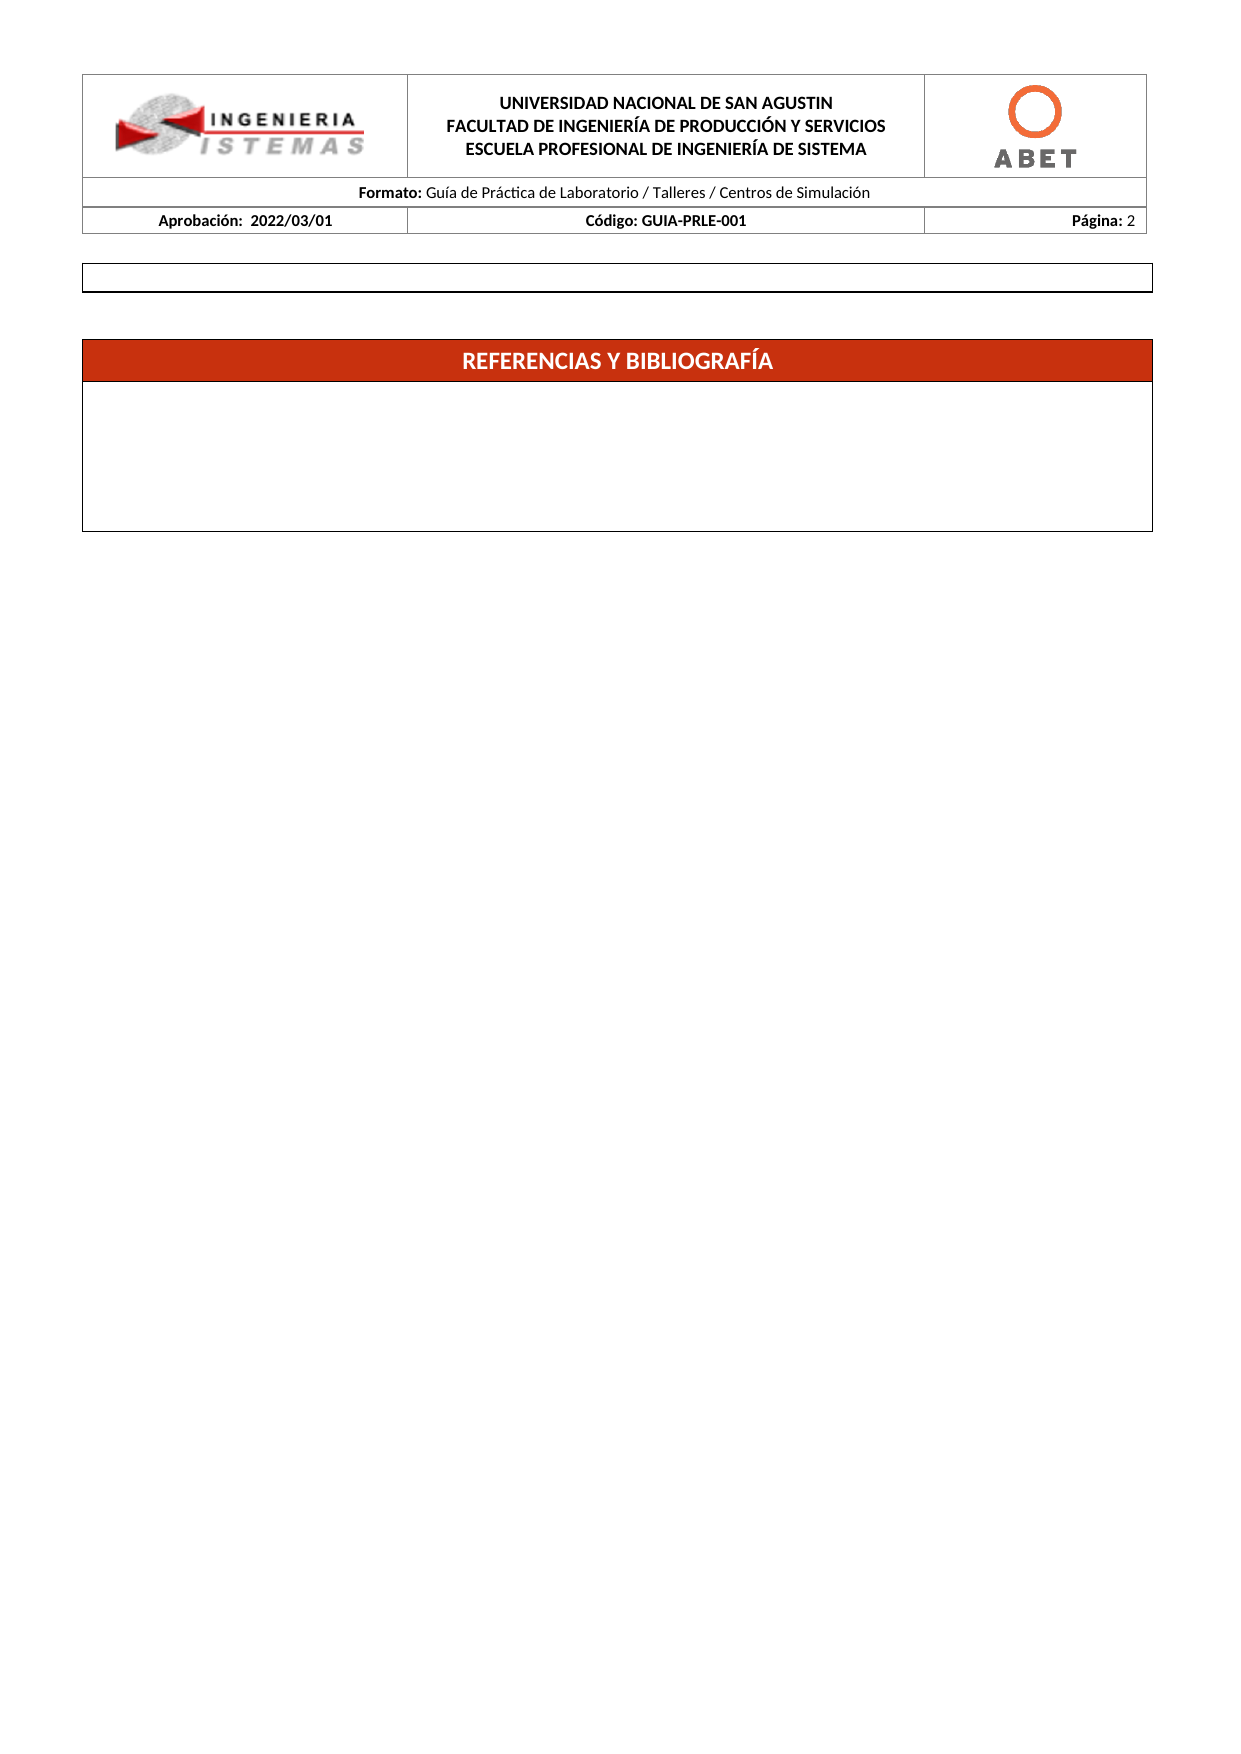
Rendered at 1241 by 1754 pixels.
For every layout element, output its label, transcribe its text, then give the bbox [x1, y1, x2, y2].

picture [993, 84, 1077, 168]
table_cell [83, 264, 1152, 291]
table_header REFERENCIAS Y BIBLIOGRAFÍA [83, 340, 1152, 381]
picture [115, 74, 364, 178]
table_cell [83, 382, 1152, 531]
